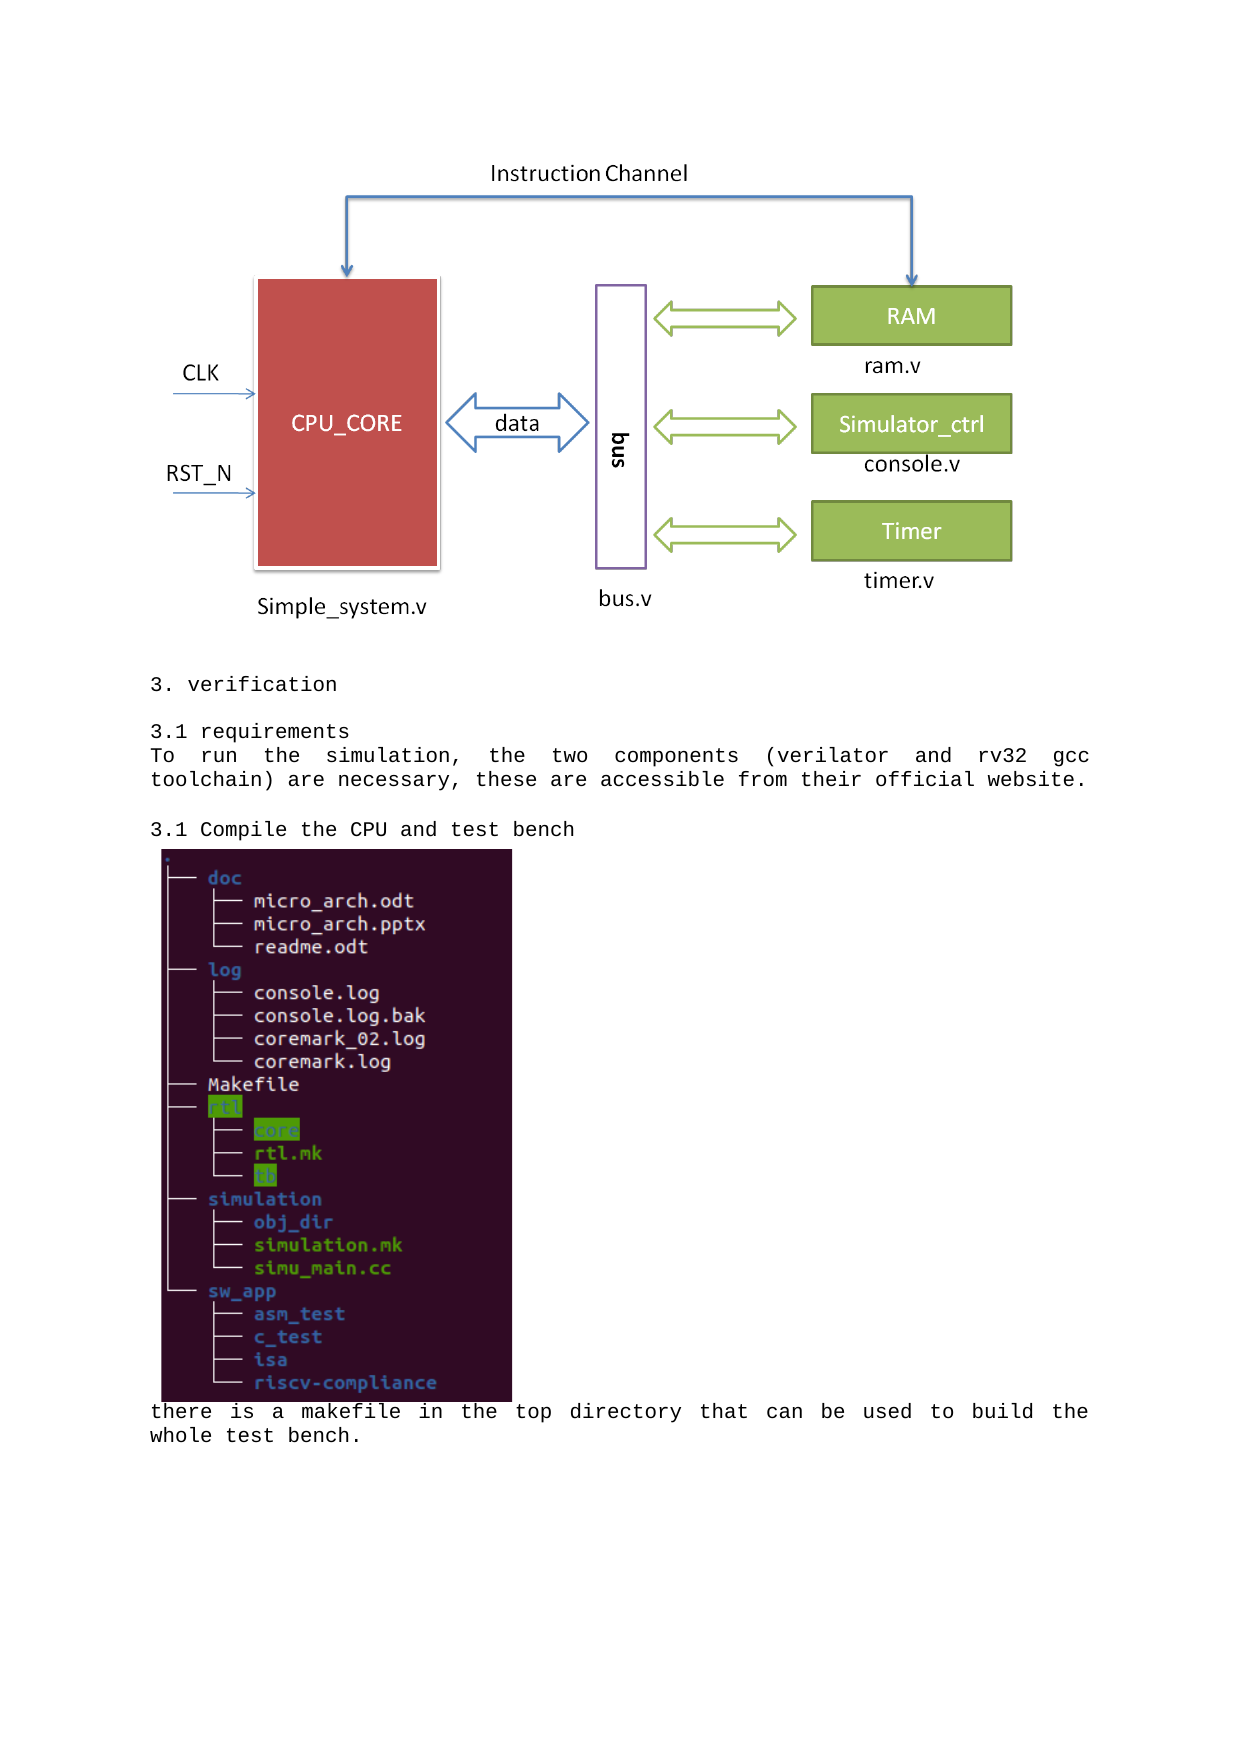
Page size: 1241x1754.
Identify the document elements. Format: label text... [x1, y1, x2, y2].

picture [150, 150, 1013, 627]
text 3.1 Compile the CPU and test bench [150, 819, 1090, 842]
text 3. verification [150, 674, 1090, 698]
text 3.1 requirements [150, 721, 1090, 745]
picture [161, 849, 513, 1402]
text To run the simulation, the two components (verilator and rv32 gcc toolchain) are necessary, these are accessible from their official website. [150, 745, 1090, 792]
